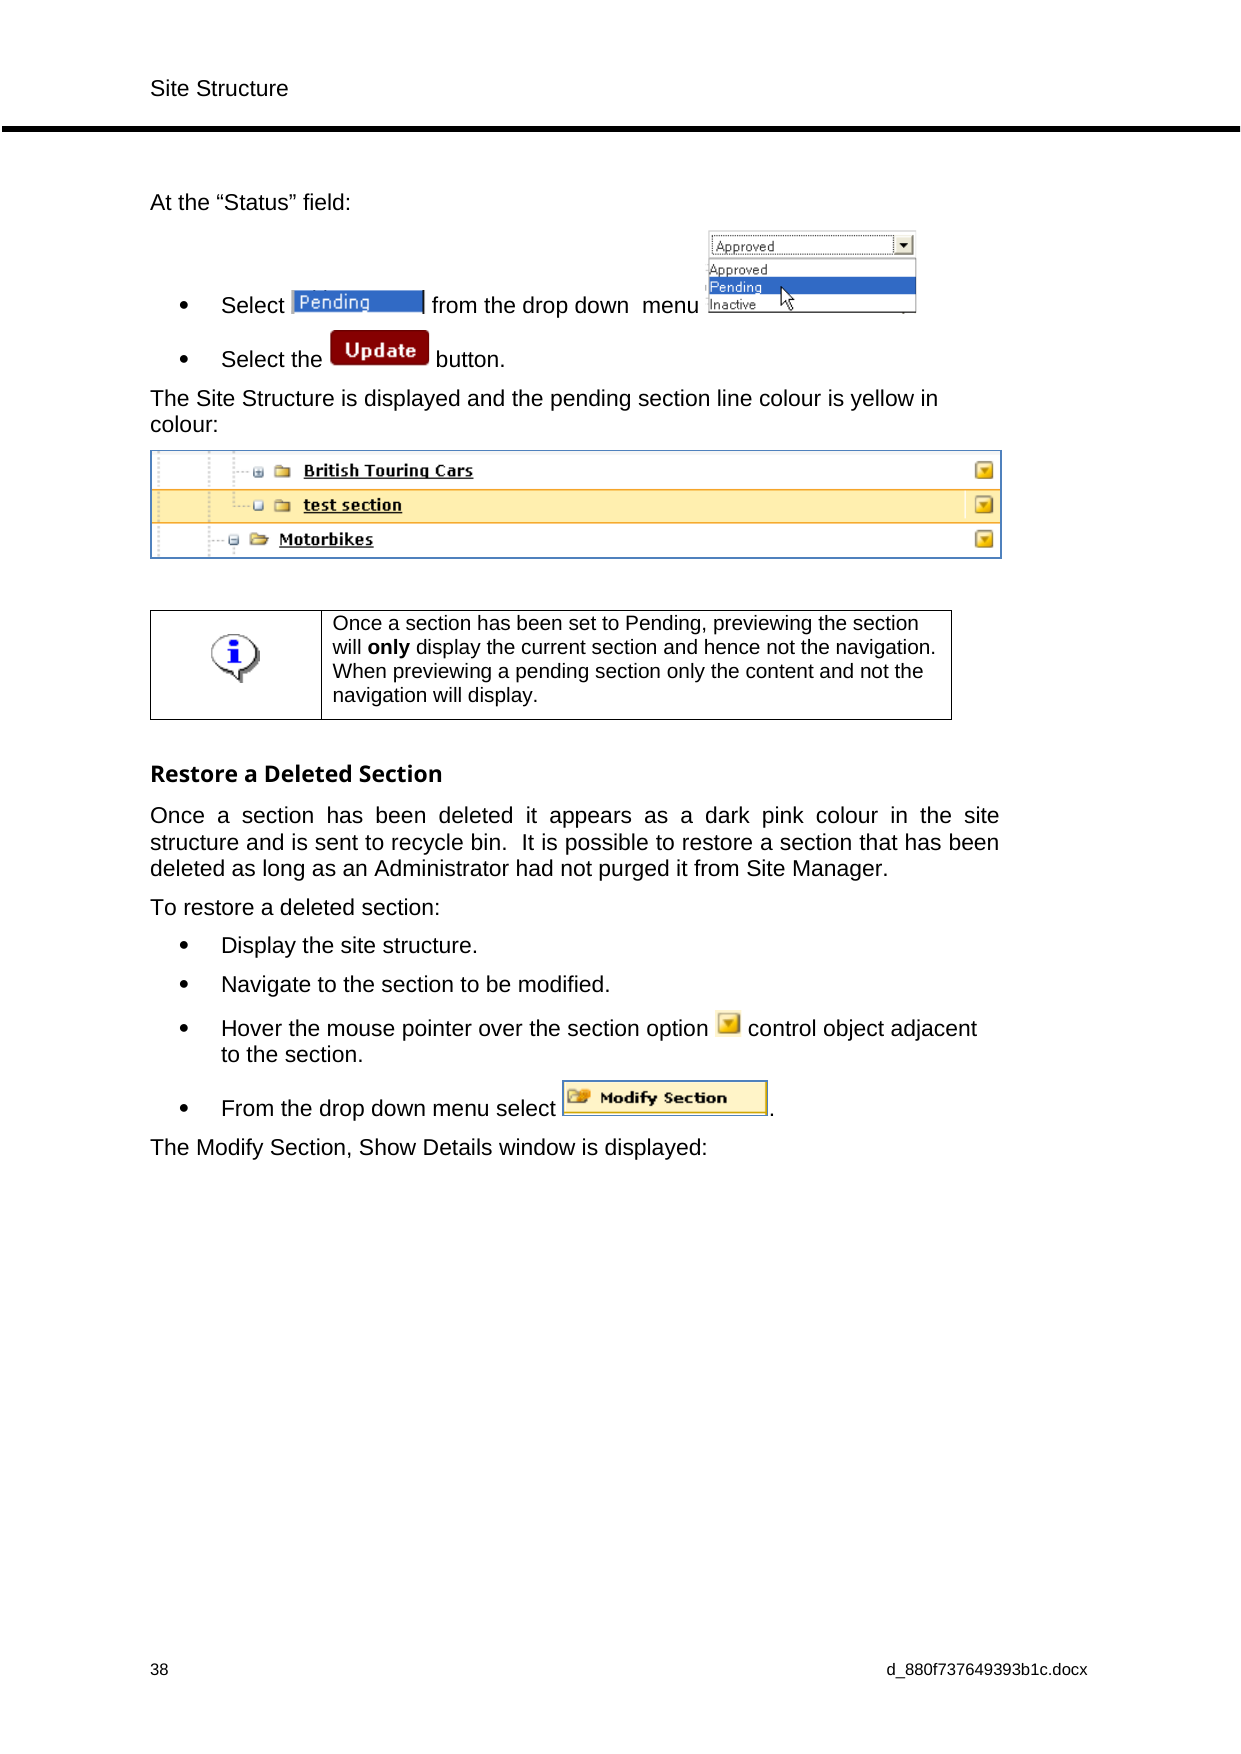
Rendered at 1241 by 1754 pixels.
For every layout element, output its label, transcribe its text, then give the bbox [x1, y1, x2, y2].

picture [211, 634, 260, 683]
list Select the button. [180, 331, 1002, 372]
text Once a section has been deleted it appears as a dark pink colour in the site structure and is sent to recycle bin. It is possible to restore a section that has been deleted as long as an Administrator had not purged it from Site Manager. [150, 802, 1002, 881]
list Hover the mouse pointer over the section option control object adjacent to the section. [180, 1010, 1002, 1068]
picture [564, 1082, 767, 1115]
text At the “Status” field: [150, 189, 1002, 215]
picture [291, 290, 426, 314]
table_header [151, 611, 321, 719]
text The Modify Section, Show Details window is displayed: [150, 1134, 1002, 1160]
picture [152, 451, 1000, 557]
picture [715, 1010, 742, 1037]
list Display the site structure. [180, 932, 1002, 959]
text The Site Structure is displayed and the pending section line colour is yellow in colour: [150, 384, 1002, 437]
subtitle Restore a Deleted Section [150, 758, 1002, 789]
list Navigate to the section to be modified. [180, 971, 1002, 998]
list From the drop down menu select . [180, 1080, 1002, 1121]
table_header Once a section has been set to Pending, previewing the section will only display the current section and hence not the navigation. When previewing a pending section only the content and not the navigation will display. [322, 611, 951, 719]
picture [329, 330, 430, 367]
picture [705, 227, 917, 314]
text To restore a deleted section: [150, 894, 1002, 920]
